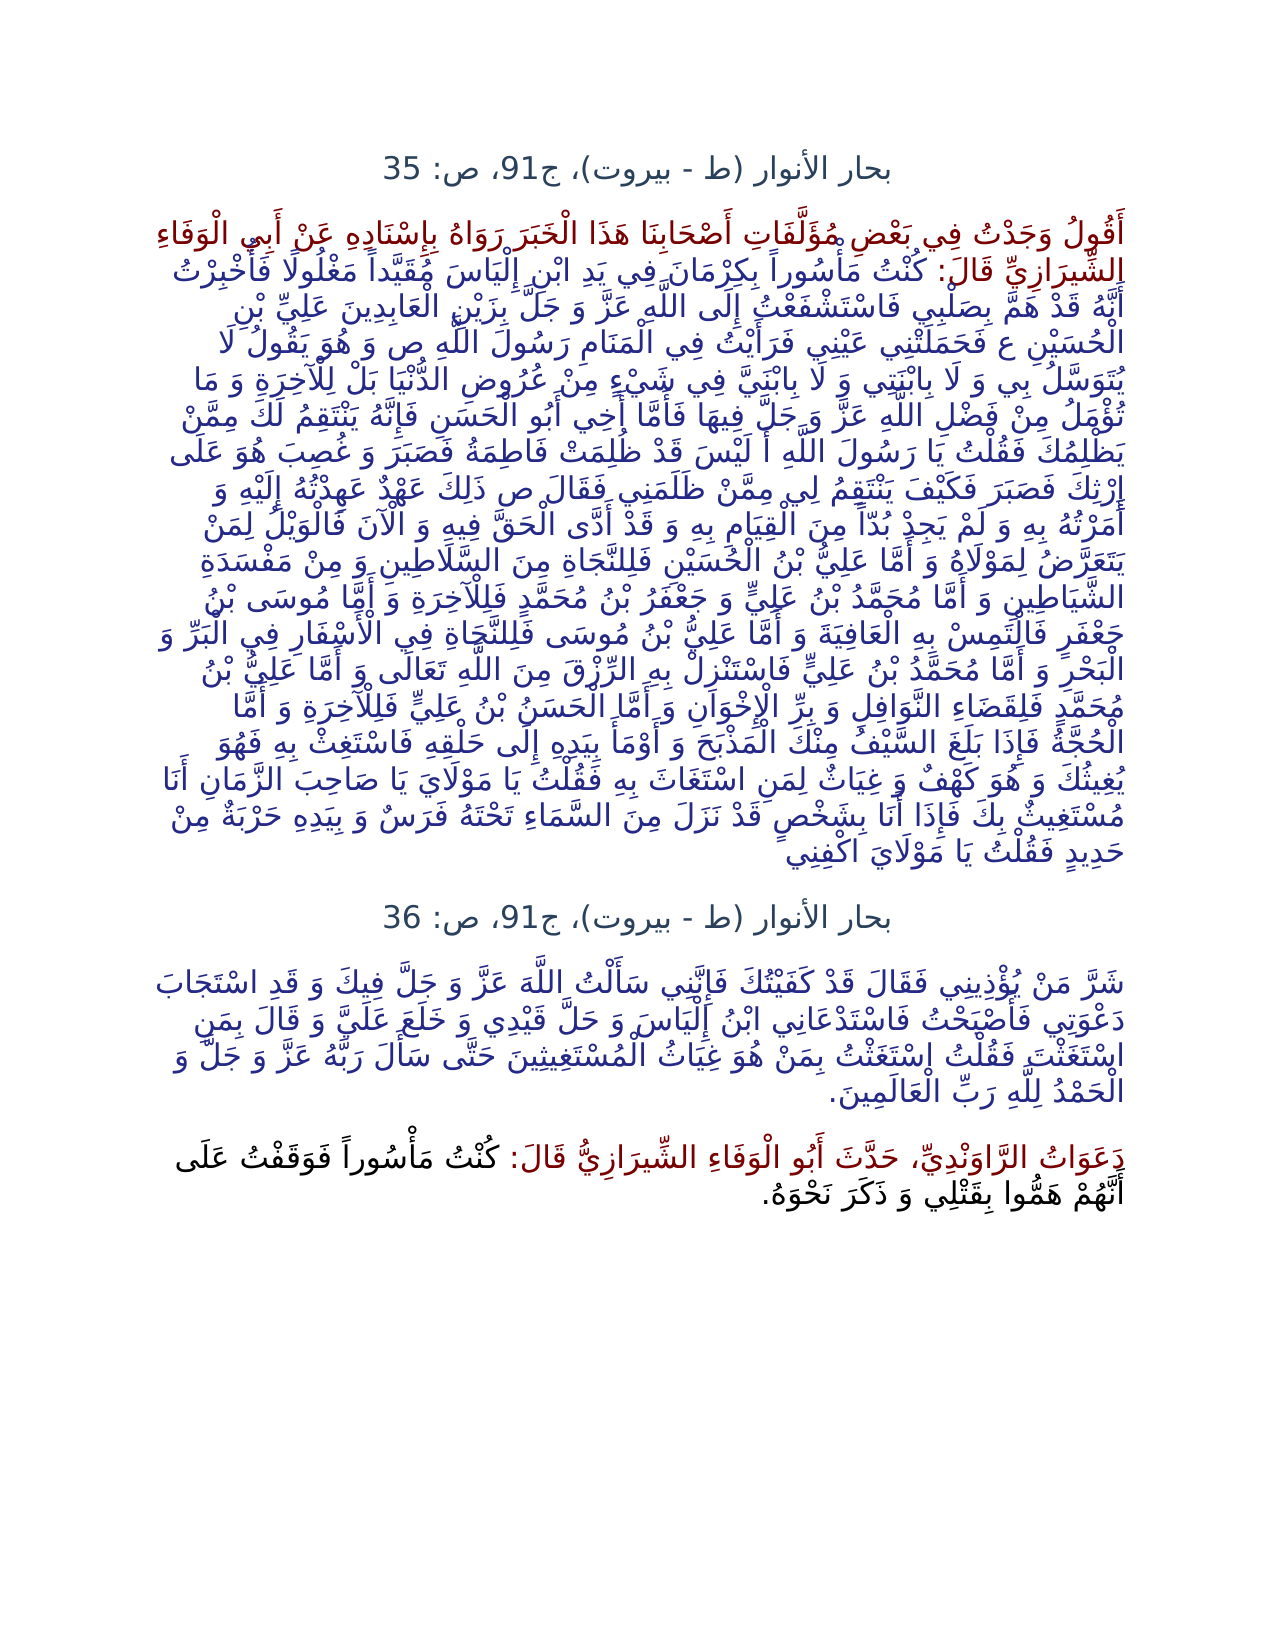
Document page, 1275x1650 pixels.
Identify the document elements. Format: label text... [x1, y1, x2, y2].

text أَقُولُ وَجَدْتُ فِي بَعْضِ مُؤَلَّفَاتِ أَصْحَابِنَا هَذَا الْخَبَرَ رَوَاهُ بِإِسْنَادِهِ عَنْ أَبِي الْوَفَاءِ الشِّيرَازِيِّ قَالَ: كُنْتُ مَأْسُوراً بِكِرْمَانَ فِي يَدِ ابْنِ إِلْيَاسَ مُقَيَّداً مَغْلُولًا فَأُخْبِرْتُ أَنَّهُ قَدْ هَمَّ بِصَلْبِي فَاسْتَشْفَعْتُ إِلَى اللَّهِ عَزَّ وَ جَلَّ بِزَيْنِ الْعَابِدِينَ عَلِيِّ بْنِ الْحُسَيْنِ ع فَحَمَلَتْنِي عَيْنِي فَرَأَيْتُ فِي الْمَنَامِ رَسُولَ اللَّهِ ص وَ هُوَ يَقُولُ لَا يُتَوَسَّلُ بِي وَ لَا بِابْنَتِي وَ لَا بِابْنَيَّ فِي شَيْ‏ءٍ مِنْ عُرُوضِ الدُّنْيَا بَلْ لِلْآخِرَةِ وَ مَا تُؤْمَلُ مِنْ فَضْلِ اللَّهِ عَزَّ وَ جَلَّ فِيهَا فَأَمَّا أَخِي أَبُو الْحَسَنِ فَإِنَّهُ يَنْتَقِمُ لَكَ مِمَّنْ يَظْلِمُكَ فَقُلْتُ يَا رَسُولَ اللَّهِ أَ لَيْسَ قَدْ ظُلِمَتْ فَاطِمَةُ فَصَبَرَ وَ غُصِبَ هُوَ عَلَى إِرْثِكَ فَصَبَرَ فَكَيْفَ يَنْتَقِمُ لِي مِمَّنْ ظَلَمَنِي فَقَالَ ص ذَلِكَ عَهْدٌ عَهِدْتُهُ إِلَيْهِ وَ أَمَرْتُهُ بِهِ وَ لَمْ يَجِدْ بُدّاً مِنَ الْقِيَامِ بِهِ وَ قَدْ أَدَّى الْحَقَّ فِيهِ وَ الْآنَ فَالْوَيْلُ لِمَنْ يَتَعَرَّضُ لِمَوْلَاهُ وَ أَمَّا عَلِيُّ بْنُ الْحُسَيْنِ فَلِلنَّجَاةِ مِنَ السَّلَاطِينِ وَ مِنْ مَفْسَدَةِ الشَّيَاطِينِ وَ أَمَّا مُحَمَّدُ بْنُ عَلِيٍّ وَ جَعْفَرُ بْنُ مُحَمَّدٍ فَلِلْآخِرَةِ وَ أَمَّا مُوسَى بْنُ جَعْفَرٍ فَالْتَمِسْ بِهِ الْعَافِيَةَ وَ أَمَّا عَلِيُّ بْنُ مُوسَى فَلِلنَّجَاةِ فِي الْأَسْفَارِ فِي الْبَرِّ وَ الْبَحْرِ وَ أَمَّا مُحَمَّدُ بْنُ عَلِيٍّ فَاسْتَنْزِلْ بِهِ الرِّزْقَ مِنَ اللَّهِ تَعَالَى وَ أَمَّا عَلِيُّ بْنُ مُحَمَّدٍ فَلِقَضَاءِ النَّوَافِلِ وَ بِرِّ الْإِخْوَانِ وَ أَمَّا الْحَسَنُ بْنُ عَلِيٍّ فَلِلْآخِرَةِ وَ أَمَّا الْحُجَّةُ فَإِذَا بَلَغَ السَّيْفُ مِنْكَ الْمَذْبَحَ وَ أَوْمَأَ بِيَدِهِ إِلَى حَلْقِهِ فَاسْتَغِثْ بِهِ فَهُوَ يُغِيثُكَ وَ هُوَ كَهْفٌ وَ غِيَاثٌ لِمَنِ اسْتَغَاثَ بِهِ فَقُلْتُ يَا مَوْلَايَ يَا صَاحِبَ الزَّمَانِ أَنَا مُسْتَغِيثٌ بِكَ فَإِذَا أَنَا بِشَخْصٍ قَدْ نَزَلَ مِنَ السَّمَاءِ تَحْتَهُ فَرَسٌ وَ بِيَدِهِ حَرْبَةٌ مِنْ حَدِيدٍ فَقُلْتُ يَا مَوْلَايَ اكْفِنِي‏ [150, 216, 1125, 870]
text شَرَّ مَنْ يُؤْذِينِي فَقَالَ قَدْ كَفَيْتُكَ فَإِنَّنِي سَأَلْتُ اللَّهَ عَزَّ وَ جَلَّ فِيكَ وَ قَدِ اسْتَجَابَ دَعْوَتِي فَأَصْبَحْتُ فَاسْتَدْعَانِي ابْنُ إِلْيَاسَ وَ حَلَّ قَيْدِي وَ خَلَعَ عَلَيَّ وَ قَالَ بِمَنِ اسْتَغَثْتَ فَقُلْتُ اسْتَغَثْتُ بِمَنْ هُوَ غِيَاثُ الْمُسْتَغِيثِينَ حَتَّى سَأَلَ رَبَّهُ عَزَّ وَ جَلَّ وَ الْحَمْدُ لِلَّهِ رَبِّ الْعَالَمِينَ. [150, 964, 1125, 1110]
text دَعَوَاتُ الرَّاوَنْدِيِّ، حَدَّثَ أَبُو الْوَفَاءِ الشِّيرَازِيُّ قَالَ: كُنْتُ مَأْسُوراً فَوَقَفْتُ عَلَى أَنَّهُمْ هَمُّوا بِقَتْلِي وَ ذَكَرَ نَحْوَهُ. [150, 1139, 1125, 1212]
text بحار الأنوار (ط - بيروت)، ج‏91، ص: 36 [150, 899, 1125, 935]
text بحار الأنوار (ط - بيروت)، ج‏91، ص: 35 [150, 150, 1125, 186]
